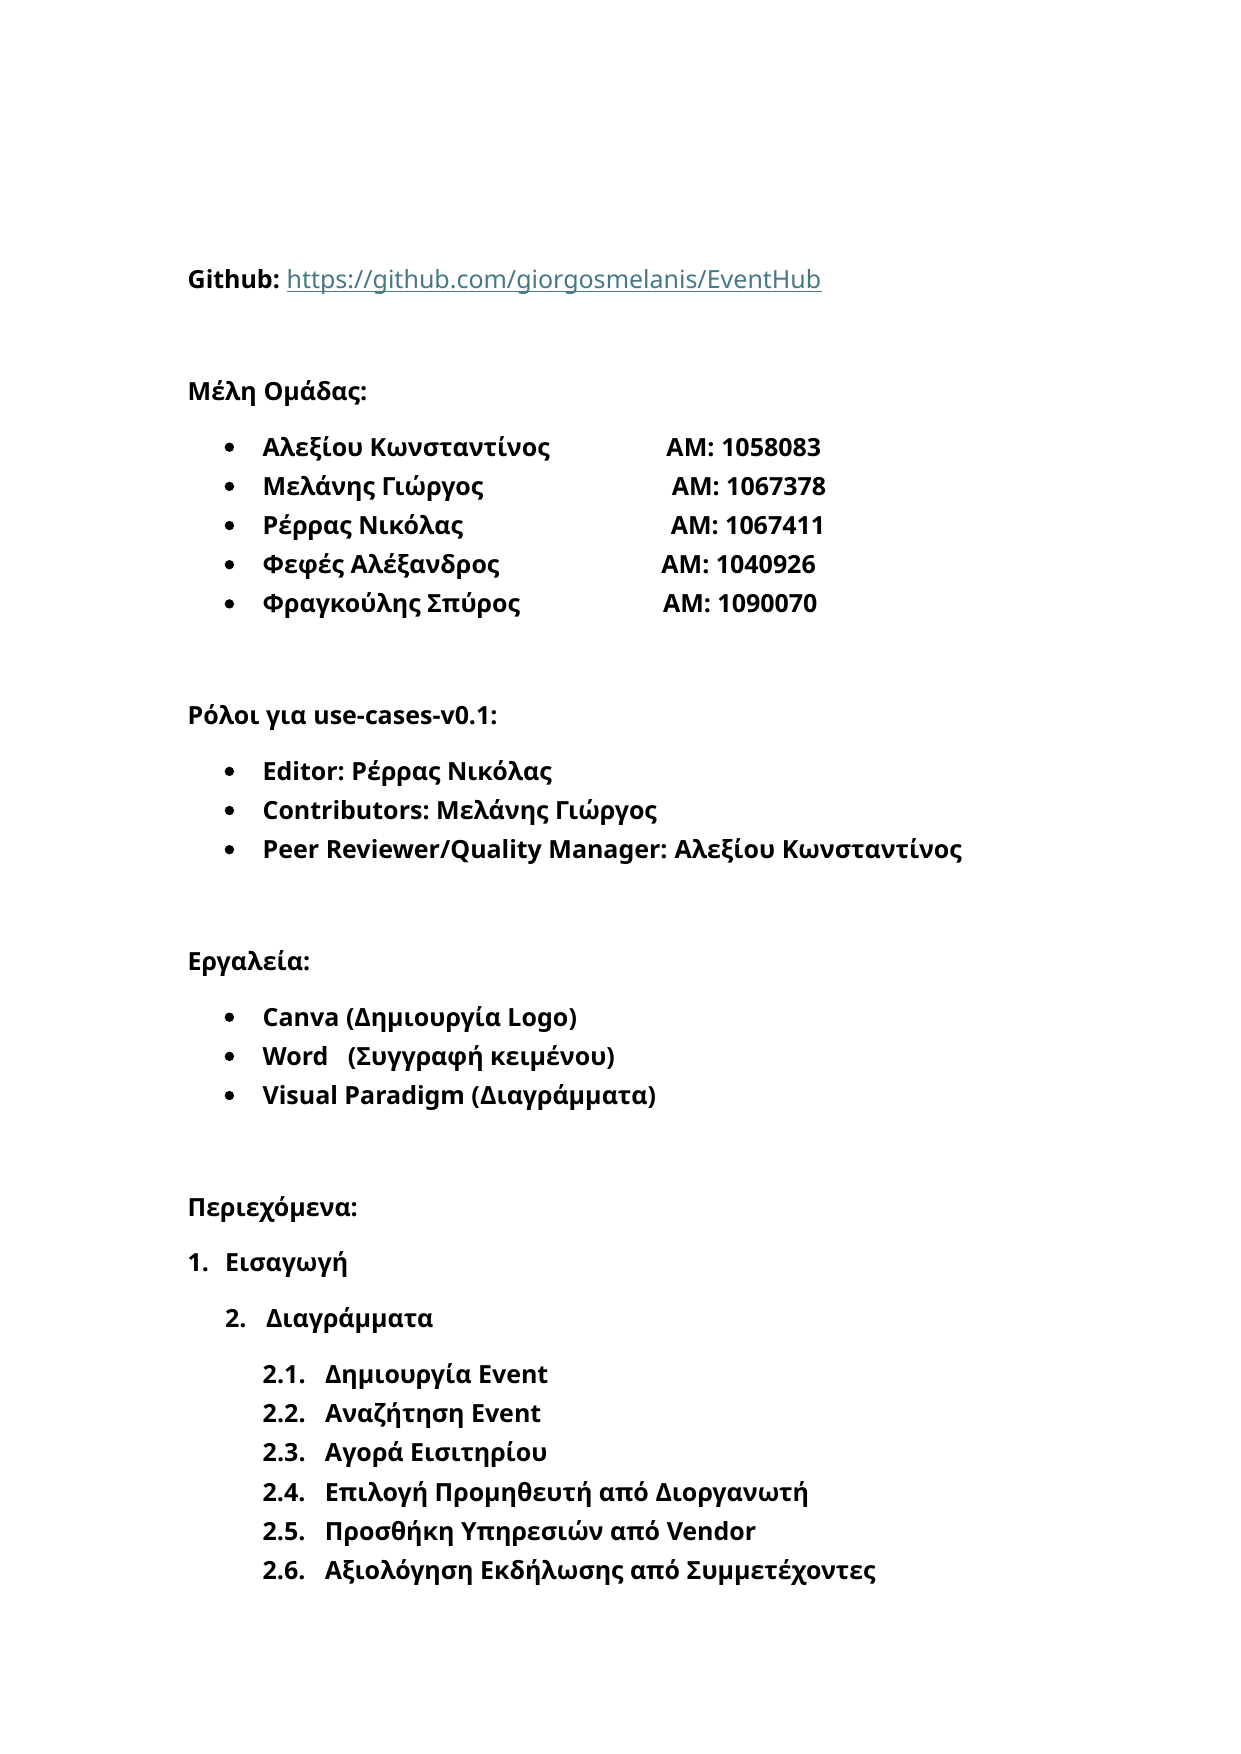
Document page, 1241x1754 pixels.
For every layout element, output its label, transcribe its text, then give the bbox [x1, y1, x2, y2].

list Φεφές Αλέξανδρος ΑΜ: 1040926 [225, 547, 1053, 581]
list Ρέρρας Νικόλας ΑΜ: 1067411 [225, 507, 1053, 542]
list 2.1. Δημιουργία Event [262, 1357, 1053, 1391]
list Canva (Δημιουργία Logo) [225, 999, 1053, 1033]
list Contributors: Μελάνης Γιώργος [225, 792, 1053, 827]
list Αλεξίου Κωνσταντίνος ΑΜ: 1058083 [225, 429, 1053, 463]
list Φραγκούλης Σπύρος ΑΜ: 1090070 [225, 586, 1053, 620]
text Εργαλεία: [187, 943, 1053, 977]
list 2.4. Επιλογή Προμηθευτή από Διοργανωτή [262, 1474, 1053, 1508]
list Peer Reviewer/Quality Manager: Αλεξίου Κωνσταντίνος [225, 832, 1053, 866]
text Ρόλοι για use-cases-v0.1: [187, 697, 1053, 732]
text 2. Διαγράμματα [225, 1301, 1053, 1335]
list Word (Συγγραφή κειμένου) [225, 1038, 1053, 1072]
list 2.3. Αγορά Εισιτηρίου [262, 1435, 1053, 1469]
list Visual Paradigm (Διαγράμματα) [225, 1077, 1053, 1112]
text Περιεχόμενα: [187, 1189, 1053, 1223]
list Εισαγωγή [187, 1245, 1053, 1279]
list Μελάνης Γιώργος ΑΜ: 1067378 [225, 468, 1053, 502]
list 2.6. Αξιολόγηση Εκδήλωσης από Συμμετέχοντες [262, 1552, 1053, 1587]
text Μέλη Ομάδας: [187, 373, 1053, 407]
list 2.2. Αναζήτηση Event [262, 1396, 1053, 1430]
text Github: https://github.com/giorgosmelanis/EventHub [187, 262, 1053, 296]
list Editor: Ρέρρας Νικόλας [225, 753, 1053, 787]
list 2.5. Προσθήκη Υπηρεσιών από Vendor [262, 1513, 1053, 1547]
